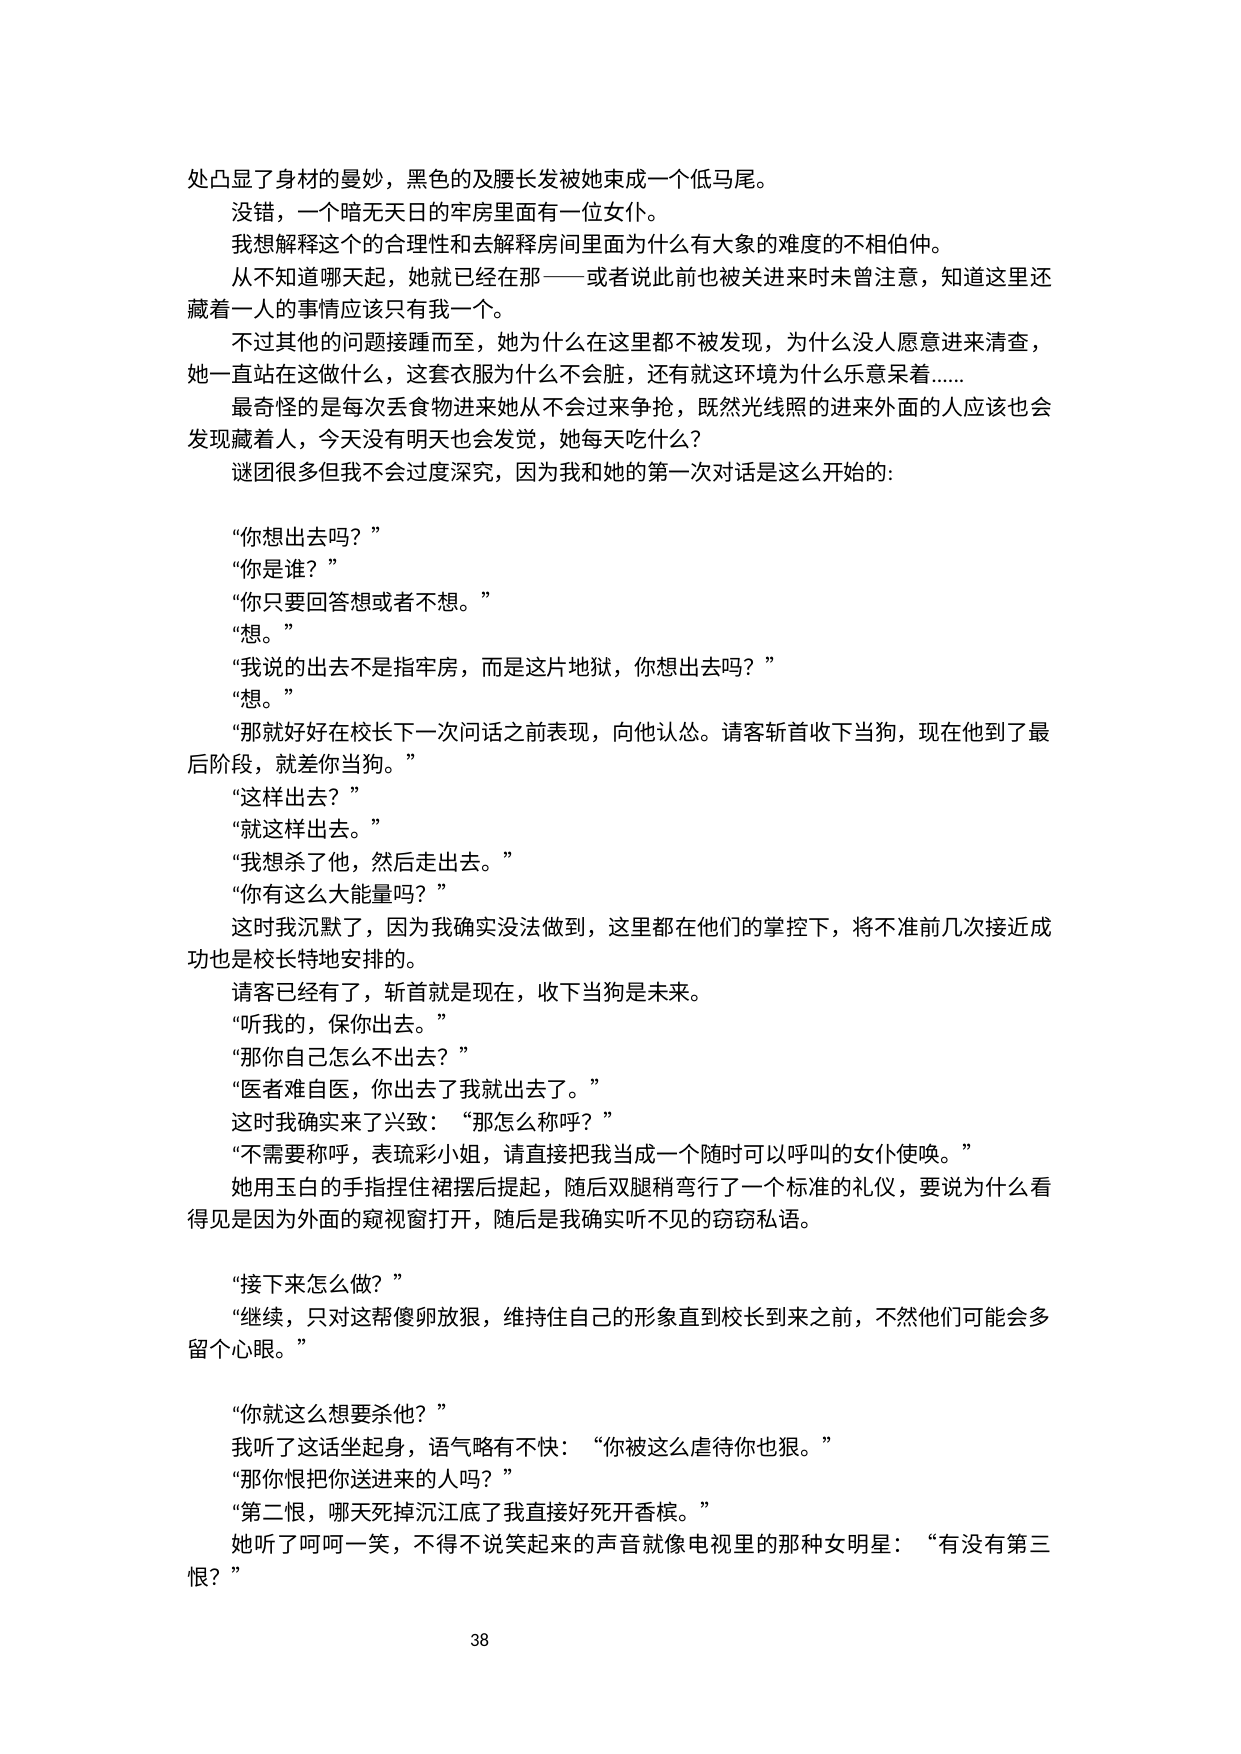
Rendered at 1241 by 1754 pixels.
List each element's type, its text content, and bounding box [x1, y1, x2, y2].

text 谜团很多但我不会过度深究，因为我和她的第一次对话是这么开始的: [187, 454, 1053, 487]
text 我想解释这个的合理性和去解释房间里面为什么有大象的难度的不相伯仲。 [187, 227, 1053, 259]
text “你就这么想要杀他？” [187, 1397, 1053, 1429]
text 她用玉白的手指捏住裙摆后提起，随后双腿稍弯行了一个标准的礼仪，要说为什么看得见是因为外面的窥视窗打开，随后是我确实听不见的窃窃私语。 [187, 1169, 1053, 1234]
text “想。” [187, 617, 1053, 649]
text “你想出去吗？” [187, 519, 1053, 552]
text 最奇怪的是每次丢食物进来她从不会过来争抢，既然光线照的进来外面的人应该也会发现藏着人，今天没有明天也会发觉，她每天吃什么？ [187, 389, 1053, 454]
text 我听了这话坐起身，语气略有不快：“你被这么虐待你也狠。” [187, 1429, 1053, 1462]
text “接下来怎么做？” [187, 1267, 1053, 1299]
text “想。” [187, 682, 1053, 714]
text 她听了呵呵一笑，不得不说笑起来的声音就像电视里的那种女明星：“有没有第三恨？” [187, 1527, 1053, 1592]
text “第二恨，哪天死掉沉江底了我直接好死开香槟。” [187, 1494, 1053, 1527]
text “这样出去？” [187, 779, 1053, 812]
text “那你自己怎么不出去？” [187, 1039, 1053, 1072]
text “我说的出去不是指牢房，而是这片地狱，你想出去吗？” [187, 649, 1053, 682]
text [187, 162, 1053, 194]
text “就这样出去。” [187, 812, 1053, 844]
text “医者难自医，你出去了我就出去了。” [187, 1072, 1053, 1104]
text 这时我沉默了，因为我确实没法做到，这里都在他们的掌控下，将不准前几次接近成功也是校长特地安排的。 [187, 909, 1053, 974]
text 请客已经有了，斩首就是现在，收下当狗是未来。 [187, 974, 1053, 1007]
text “你是谁？” [187, 552, 1053, 584]
text 不过其他的问题接踵而至，她为什么在这里都不被发现，为什么没人愿意进来清查，她一直站在这做什么，这套衣服为什么不会脏，还有就这环境为什么乐意呆着...... [187, 324, 1053, 389]
text “那你恨把你送进来的人吗？” [187, 1462, 1053, 1494]
text “我想杀了他，然后走出去。” [187, 844, 1053, 877]
text “听我的，保你出去。” [187, 1007, 1053, 1039]
text 从不知道哪天起，她就已经在那——或者说此前也被关进来时未曾注意，知道这里还藏着一人的事情应该只有我一个。 [187, 259, 1053, 324]
text “不需要称呼，表琉彩小姐，请直接把我当成一个随时可以呼叫的女仆使唤。” [187, 1137, 1053, 1169]
text “你有这么大能量吗？” [187, 877, 1053, 909]
text “那就好好在校长下一次问话之前表现，向他认怂。请客斩首收下当狗，现在他到了最后阶段，就差你当狗。” [187, 714, 1053, 779]
text “你只要回答想或者不想。” [187, 584, 1053, 617]
text 这时我确实来了兴致：“那怎么称呼？” [187, 1104, 1053, 1137]
text “继续，只对这帮傻卵放狠，维持住自己的形象直到校长到来之前，不然他们可能会多留个心眼。” [187, 1299, 1053, 1364]
text 没错，一个暗无天日的牢房里面有一位女仆。 [187, 194, 1053, 227]
